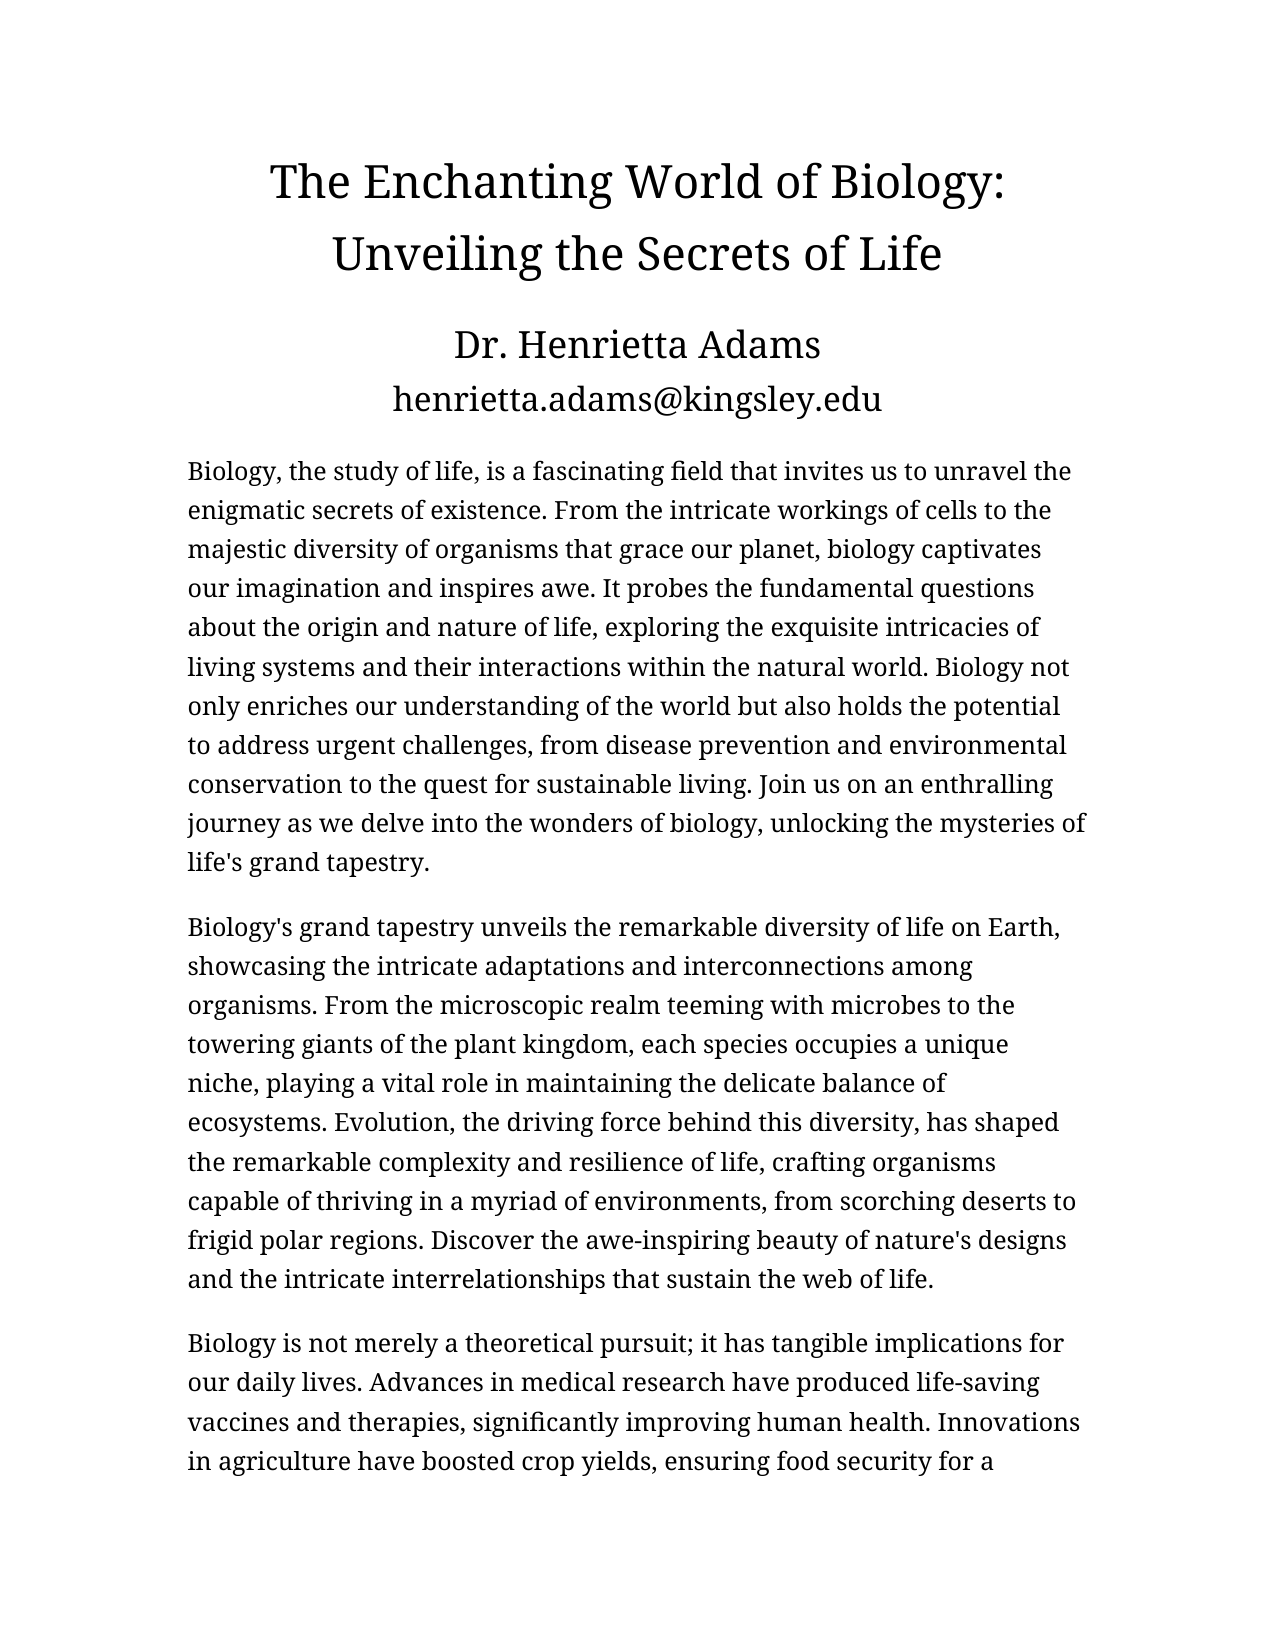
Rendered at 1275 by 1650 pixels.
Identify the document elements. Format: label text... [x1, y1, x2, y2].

text Dr. Henrietta Adams henrietta.adams@kingsley.edu [187, 318, 1087, 422]
text The Enchanting World of Biology: Unveiling the Secrets of Life [187, 150, 1087, 284]
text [187, 1326, 1087, 1477]
text Biology, the study of life, is a fascinating field that invites us to unravel the enigmatic secrets of existence. From the intricate workings of cells to the majestic diversity of organisms that grace our planet, biology captivates our imagination and inspires awe. It probes the fundamental questions about the origin and nature of life, exploring the exquisite intricacies of living systems and their interactions within the natural world. Biology not only enriches our understanding of the world but also holds the potential to address urgent challenges, from disease prevention and environmental conservation to the quest for sustainable living. Join us on an enthralling journey as we delve into the wonders of biology, unlocking the mysteries of life's grand tapestry. [187, 453, 1087, 879]
text Biology's grand tapestry unveils the remarkable diversity of life on Earth, showcasing the intricate adaptations and interconnections among organisms. From the microscopic realm teeming with microbes to the towering giants of the plant kingdom, each species occupies a unique niche, playing a vital role in maintaining the delicate balance of ecosystems. Evolution, the driving force behind this diversity, has shaped the remarkable complexity and resilience of life, crafting organisms capable of thriving in a myriad of environments, from scorching deserts to frigid polar regions. Discover the awe-inspiring beauty of nature's designs and the intricate interrelationships that sustain the web of life. [187, 909, 1087, 1296]
